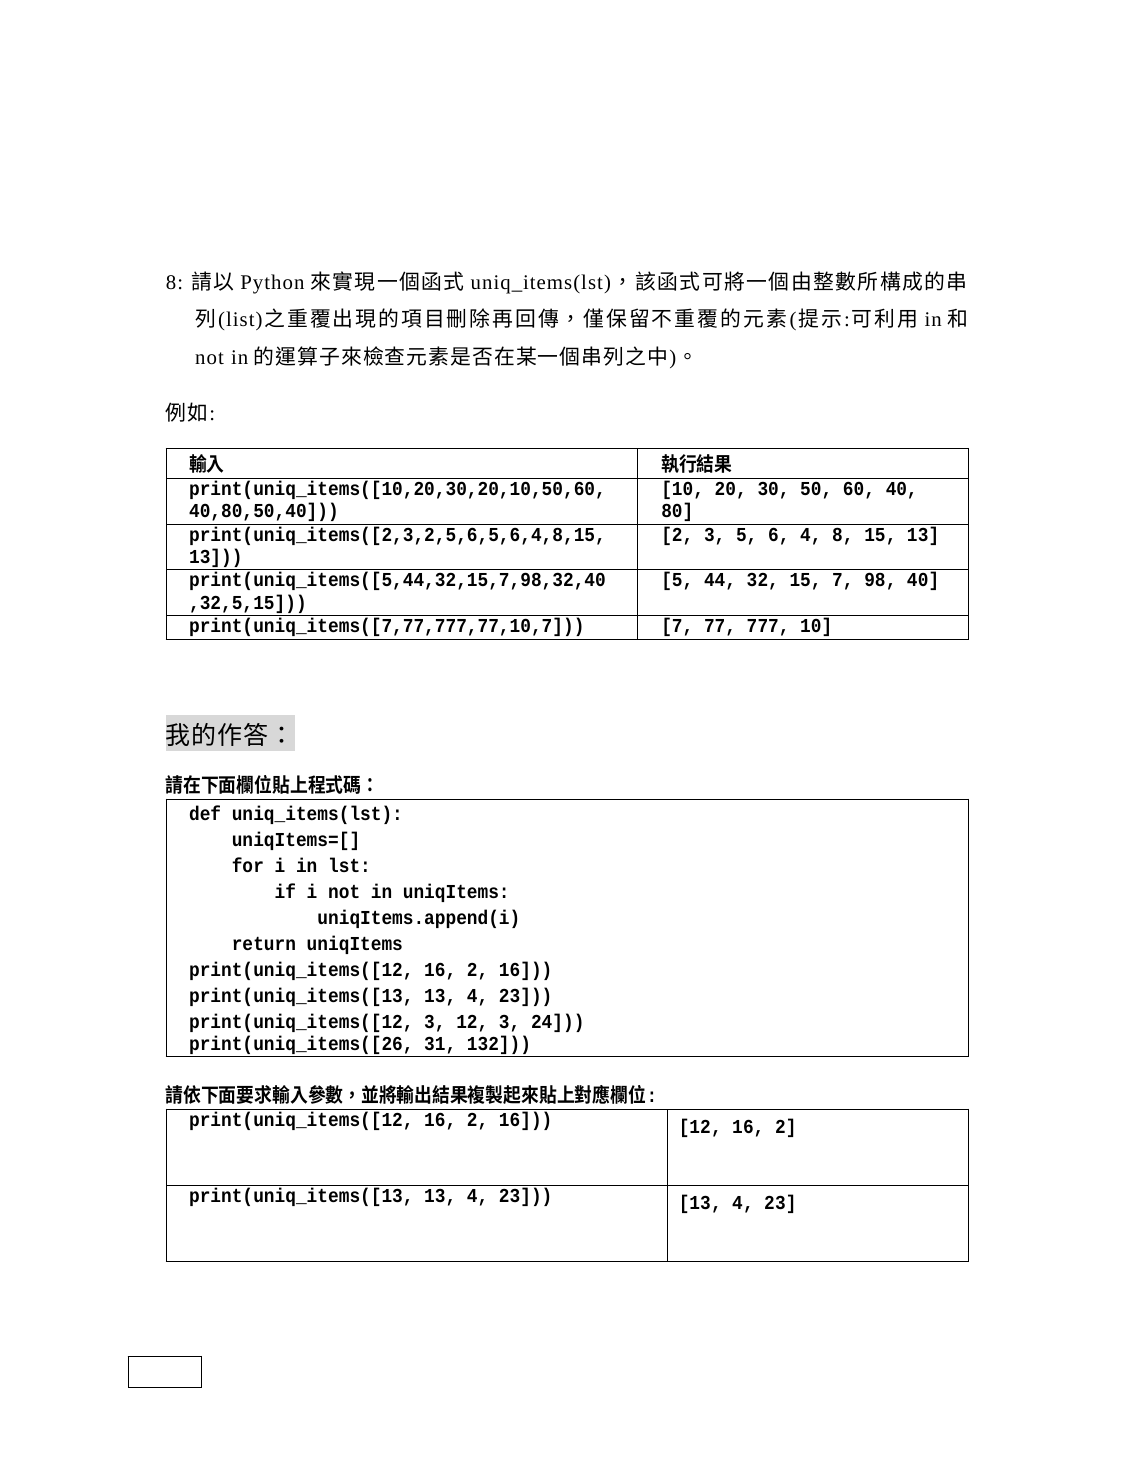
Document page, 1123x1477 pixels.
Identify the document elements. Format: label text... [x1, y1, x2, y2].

table_header print(uniq_items([12, 16, 2, 16])) [167, 1110, 667, 1184]
table_cell print(uniq_items([5,44,32,15,7,98,32,40,32,5,15])) [167, 570, 637, 615]
table_header def uniq_items(lst): uniqItems=[] for i in lst: if i not in uniqItems: uniqItems.append(i) return uniqItems print(uniq_items([12, 16, 2, 16])) print(uniq_items([13, 13, 4, 23])) print(uniq_items([12, 3, 12, 3, 24])) print(uniq_items([26, 31, 132])) [167, 800, 968, 1056]
table_cell [10, 20, 30, 50, 60, 40, 80] [638, 479, 968, 523]
text 我的作答： [166, 714, 969, 752]
list 請依下面要求輸入參數，並將輸出結果複製起來貼上對應欄位: [165, 1080, 957, 1108]
table_cell print(uniq_items([2,3,2,5,6,5,6,4,8,15,13])) [167, 525, 637, 569]
table_cell [5, 44, 32, 15, 7, 98, 40] [638, 570, 968, 615]
text 例如: [165, 393, 969, 430]
list 請在下面欄位貼上程式碼： [165, 770, 957, 798]
table_cell print(uniq_items([7,77,777,77,10,7])) [167, 616, 637, 638]
table_cell print(uniq_items([10,20,30,20,10,50,60,40,80,50,40])) [167, 479, 637, 523]
table_cell [7, 77, 777, 10] [638, 616, 968, 638]
table_cell [2, 3, 5, 6, 4, 8, 15, 13] [638, 525, 968, 569]
table_header 輸入 [167, 449, 637, 478]
table_cell print(uniq_items([13, 13, 4, 23])) [167, 1186, 667, 1261]
table_header 執行結果 [638, 449, 968, 478]
text 8: 請以Python來實現一個函式uniq_items(lst)，該函式可將一個由整數所構成的串列(list)之重覆出現的項目刪除再回傳，僅保留不重覆的元素(提示:可利用in和not in的運算子來檢查元素是否在某一個串列之中)。 [166, 261, 969, 374]
